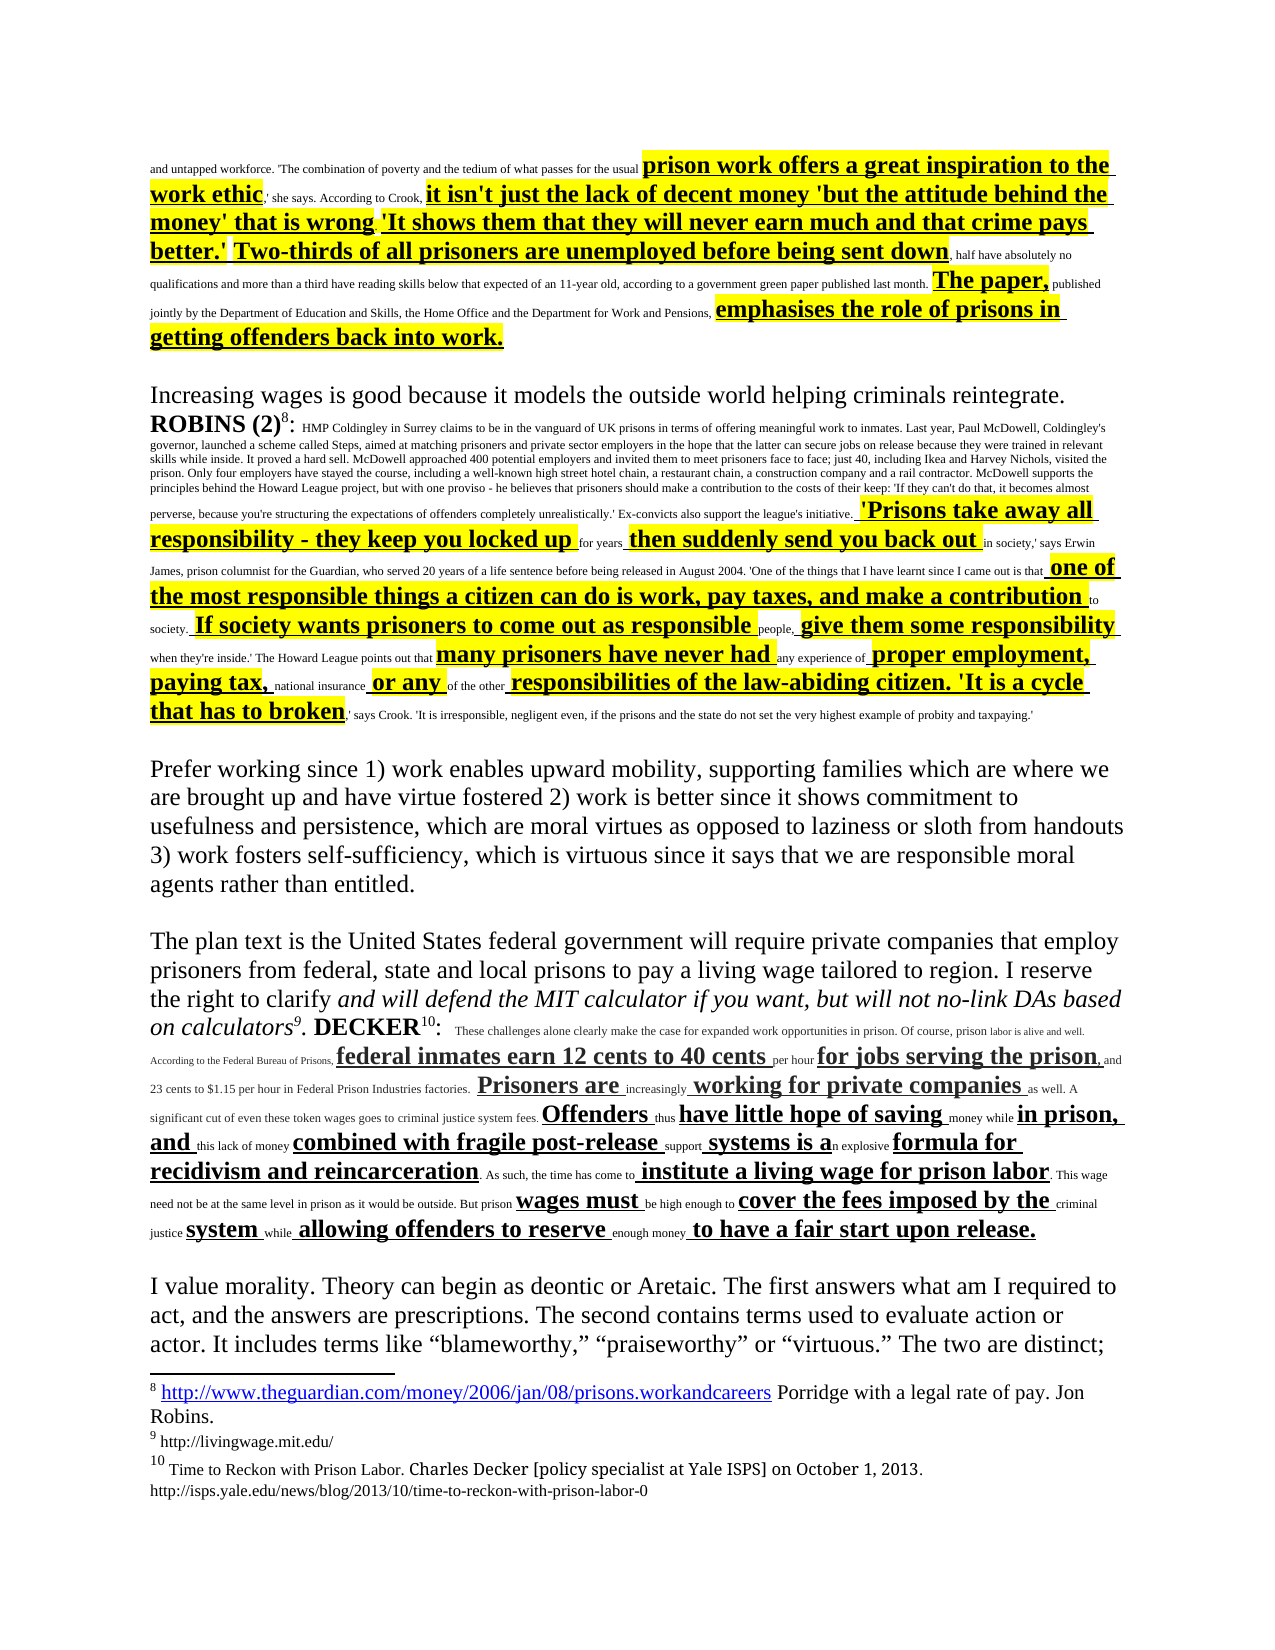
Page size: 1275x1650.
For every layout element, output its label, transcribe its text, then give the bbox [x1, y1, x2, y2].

text Prefer working since 1) work enables upward mobility, supporting families which are where we are brought up and have virtue fostered 2) work is better since it shows commitment to usefulness and persistence, which are moral virtues as opposed to laziness or sloth from handouts 3) work fosters self-sufficiency, which is virtuous since it says that we are responsible moral agents rather than entitled. [150, 754, 1125, 897]
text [150, 150, 1125, 351]
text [150, 1271, 1125, 1357]
text Increasing wages is good because it models the outside world helping criminals reintegrate. ROBINS (2): HMP Coldingley in Surrey claims to be in the vanguard of UK prisons in terms of offering meaningful work to inmates. Last year, Paul McDowell, Coldingley's governor, launched a scheme called Steps, aimed at matching prisoners and private sector employers in the hope that the latter can secure jobs on release because they were trained in relevant skills while inside. It proved a hard sell. McDowell approached 400 potential employers and invited them to meet prisoners face to face; just 40, including Ikea and Harvey Nichols, visited the prison. Only four employers have stayed the course, including a well-known high street hotel chain, a restaurant chain, a construction company and a rail contractor. McDowell supports the principles behind the Howard League project, but with one proviso - he believes that prisoners should make a contribution to the costs of their keep: 'If they can't do that, it becomes almost perverse, because you're structuring the expectations of offenders completely unrealistically.' Ex-convicts also support the league's initiative. 'Prisons take away all responsibility - they keep you locked up for years then suddenly send you back out in society,' says Erwin James, prison columnist for the Guardian, who served 20 years of a life sentence before being released in August 2004. 'One of the things that I have learnt since I came out is that one of the most responsible things a citizen can do is work, pay taxes, and make a contribution to society. If society wants prisoners to come out as responsible people, give them some responsibility when they're inside.' The Howard League points out that many prisoners have never had any experience of proper employment, paying tax, national insurance or any of the other responsibilities of the law-abiding citizen. 'It is a cycle that has to broken,' says Crook. 'It is irresponsible, negligent even, if the prisons and the state do not set the very highest example of probity and taxpaying.' [150, 380, 1125, 725]
text The plan text is the United States federal government will require private companies that employ prisoners from federal, state and local prisons to pay a living wage tailored to region. I reserve the right to clarify and will defend the MIT calculator if you want, but will not no-link DAs based on calculators. DECKER: These challenges alone clearly make the case for expanded work opportunities in prison. Of course, prison labor is alive and well. According to the Federal Bureau of Prisons, federal inmates earn 12 cents to 40 cents per hour for jobs serving the prison, and 23 cents to $1.15 per hour in Federal Prison Industries factories. Prisoners are increasingly working for private companies as well. A significant cut of even these token wages goes to criminal justice system fees. Offenders thus have little hope of saving money while in prison, and this lack of money combined with fragile post-release support systems is an explosive formula for recidivism and reincarceration. As such, the time has come to institute a living wage for prison labor. This wage need not be at the same level in prison as it would be outside. But prison wages must be high enough to cover the fees imposed by the criminal justice system while allowing offenders to reserve enough money to have a fair start upon release. [150, 926, 1125, 1242]
